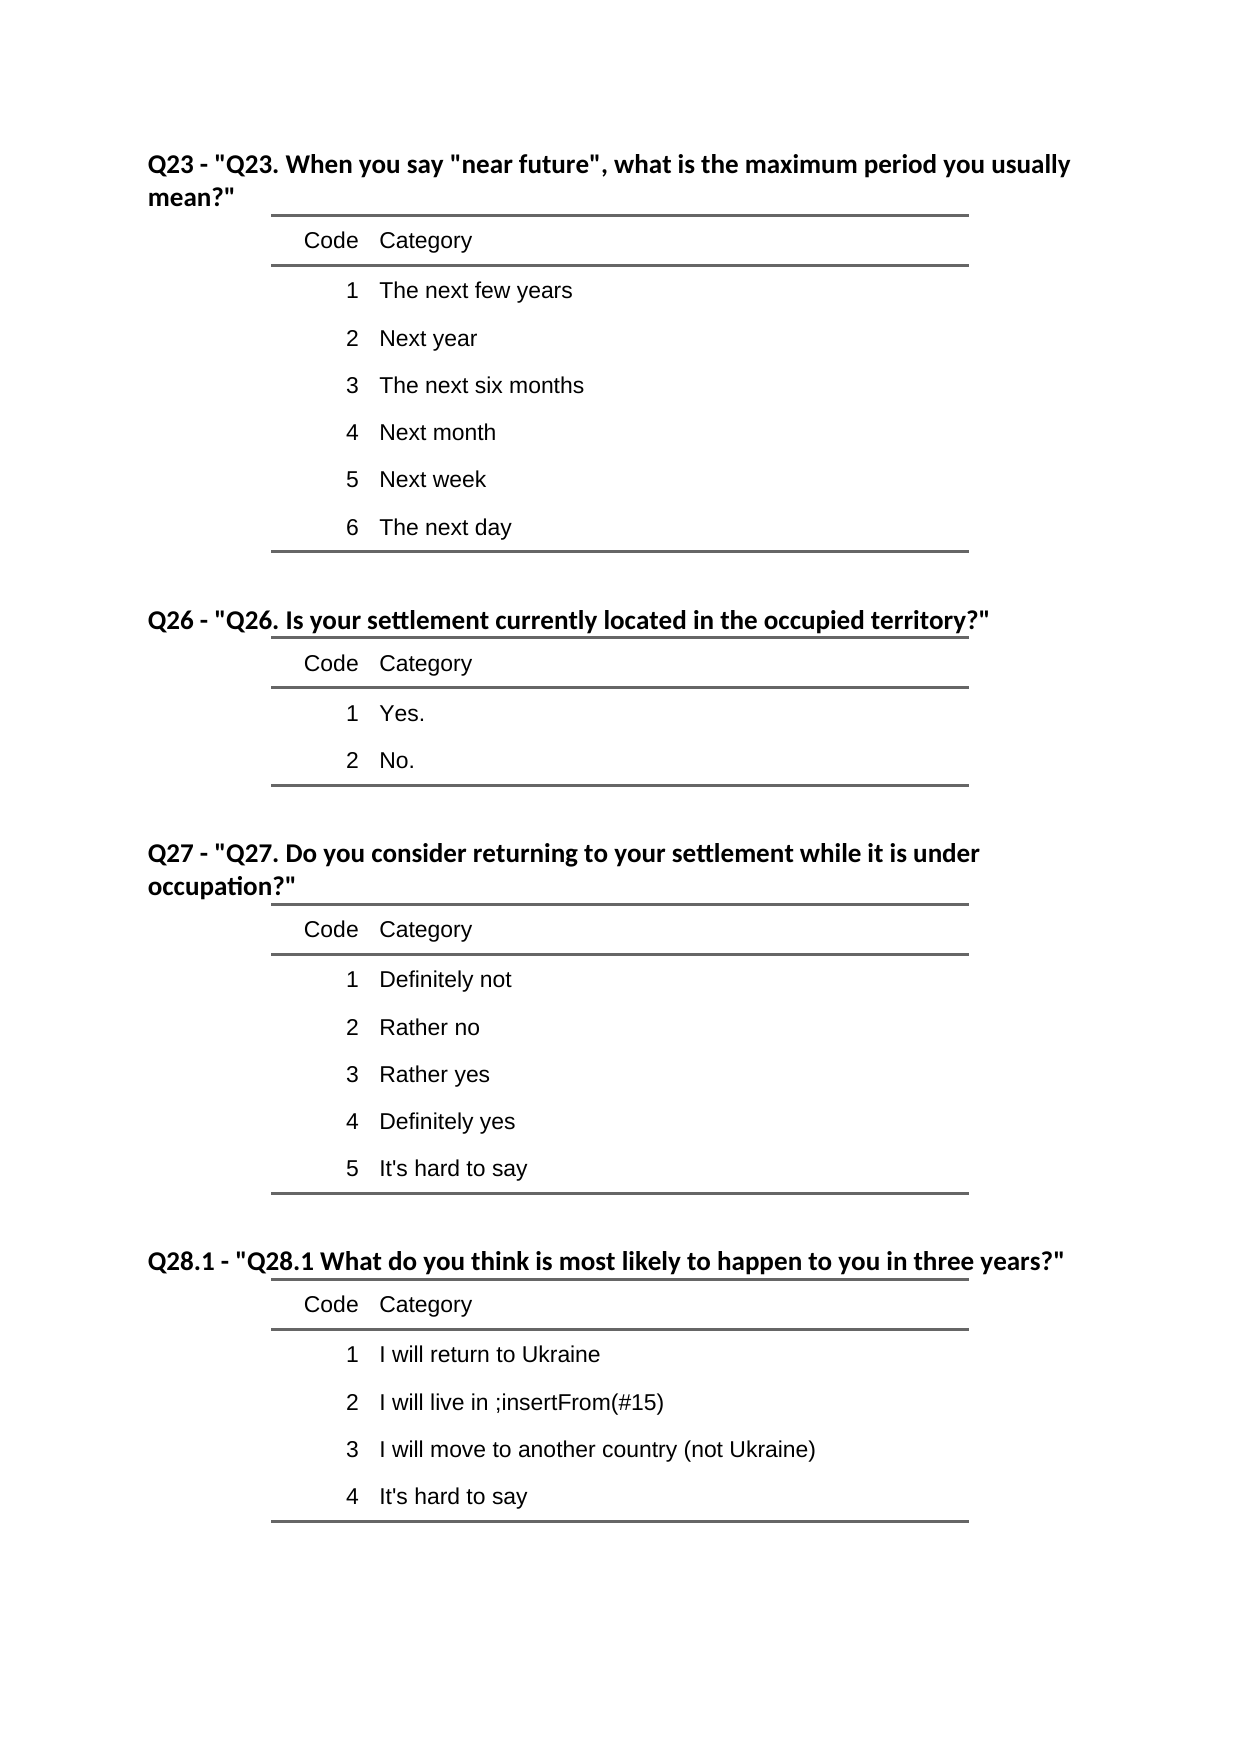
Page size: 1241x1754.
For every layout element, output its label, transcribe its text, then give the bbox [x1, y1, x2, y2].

table_header Code [271, 906, 369, 953]
table_header Code [271, 639, 369, 686]
subtitle Q27 - "Q27. Do you consider returning to your settlement while it is under occupation?" [148, 836, 1093, 902]
table_cell 1 [271, 267, 369, 314]
table_cell The next few years [369, 267, 969, 314]
table_cell 2 [271, 314, 369, 361]
table_cell Next year [369, 314, 969, 361]
table_cell 2 [271, 1003, 369, 1050]
table_header Code [271, 217, 369, 264]
table_cell Next week [369, 456, 969, 503]
subtitle Q23 - "Q23. When you say "near future", what is the maximum period you usually mean?" [148, 148, 1093, 214]
table_cell 3 [271, 1050, 369, 1097]
table_cell 4 [271, 1473, 369, 1520]
table_header Category [369, 1281, 969, 1328]
table_cell Rather yes [369, 1050, 969, 1097]
table_cell 1 [271, 956, 369, 1003]
table_cell 5 [271, 1145, 369, 1192]
table_cell It's hard to say [369, 1145, 969, 1192]
table_cell 5 [271, 456, 369, 503]
table_cell Definitely yes [369, 1098, 969, 1145]
table_cell 4 [271, 409, 369, 456]
table_cell Definitely not [369, 956, 969, 1003]
table_cell It's hard to say [369, 1473, 969, 1520]
table_cell 2 [271, 1378, 369, 1425]
table_header Code [271, 1281, 369, 1328]
subtitle Q28.1 - "Q28.1 What do you think is most likely to happen to you in three years?" [148, 1244, 1093, 1278]
table_cell No. [369, 737, 969, 784]
table_cell 6 [271, 503, 369, 550]
table_cell I will move to another country (not Ukraine) [369, 1425, 969, 1473]
table_cell 3 [271, 361, 369, 409]
table_header Category [369, 906, 969, 953]
table_cell Yes. [369, 689, 969, 737]
table_cell Rather no [369, 1003, 969, 1050]
table_cell 3 [271, 1425, 369, 1473]
table_cell The next day [369, 503, 969, 550]
table_cell I will return to Ukraine [369, 1331, 969, 1378]
table_cell 4 [271, 1098, 369, 1145]
table_cell 1 [271, 1331, 369, 1378]
table_header Category [369, 639, 969, 686]
table_cell Next month [369, 409, 969, 456]
table_cell I will live in ;insertFrom(#15) [369, 1378, 969, 1425]
table_cell The next six months [369, 361, 969, 409]
subtitle Q26 - "Q26. Is your settlement currently located in the occupied territory?" [148, 603, 1093, 636]
table_header Category [369, 217, 969, 264]
table_cell 1 [271, 689, 369, 737]
table_cell 2 [271, 737, 369, 784]
